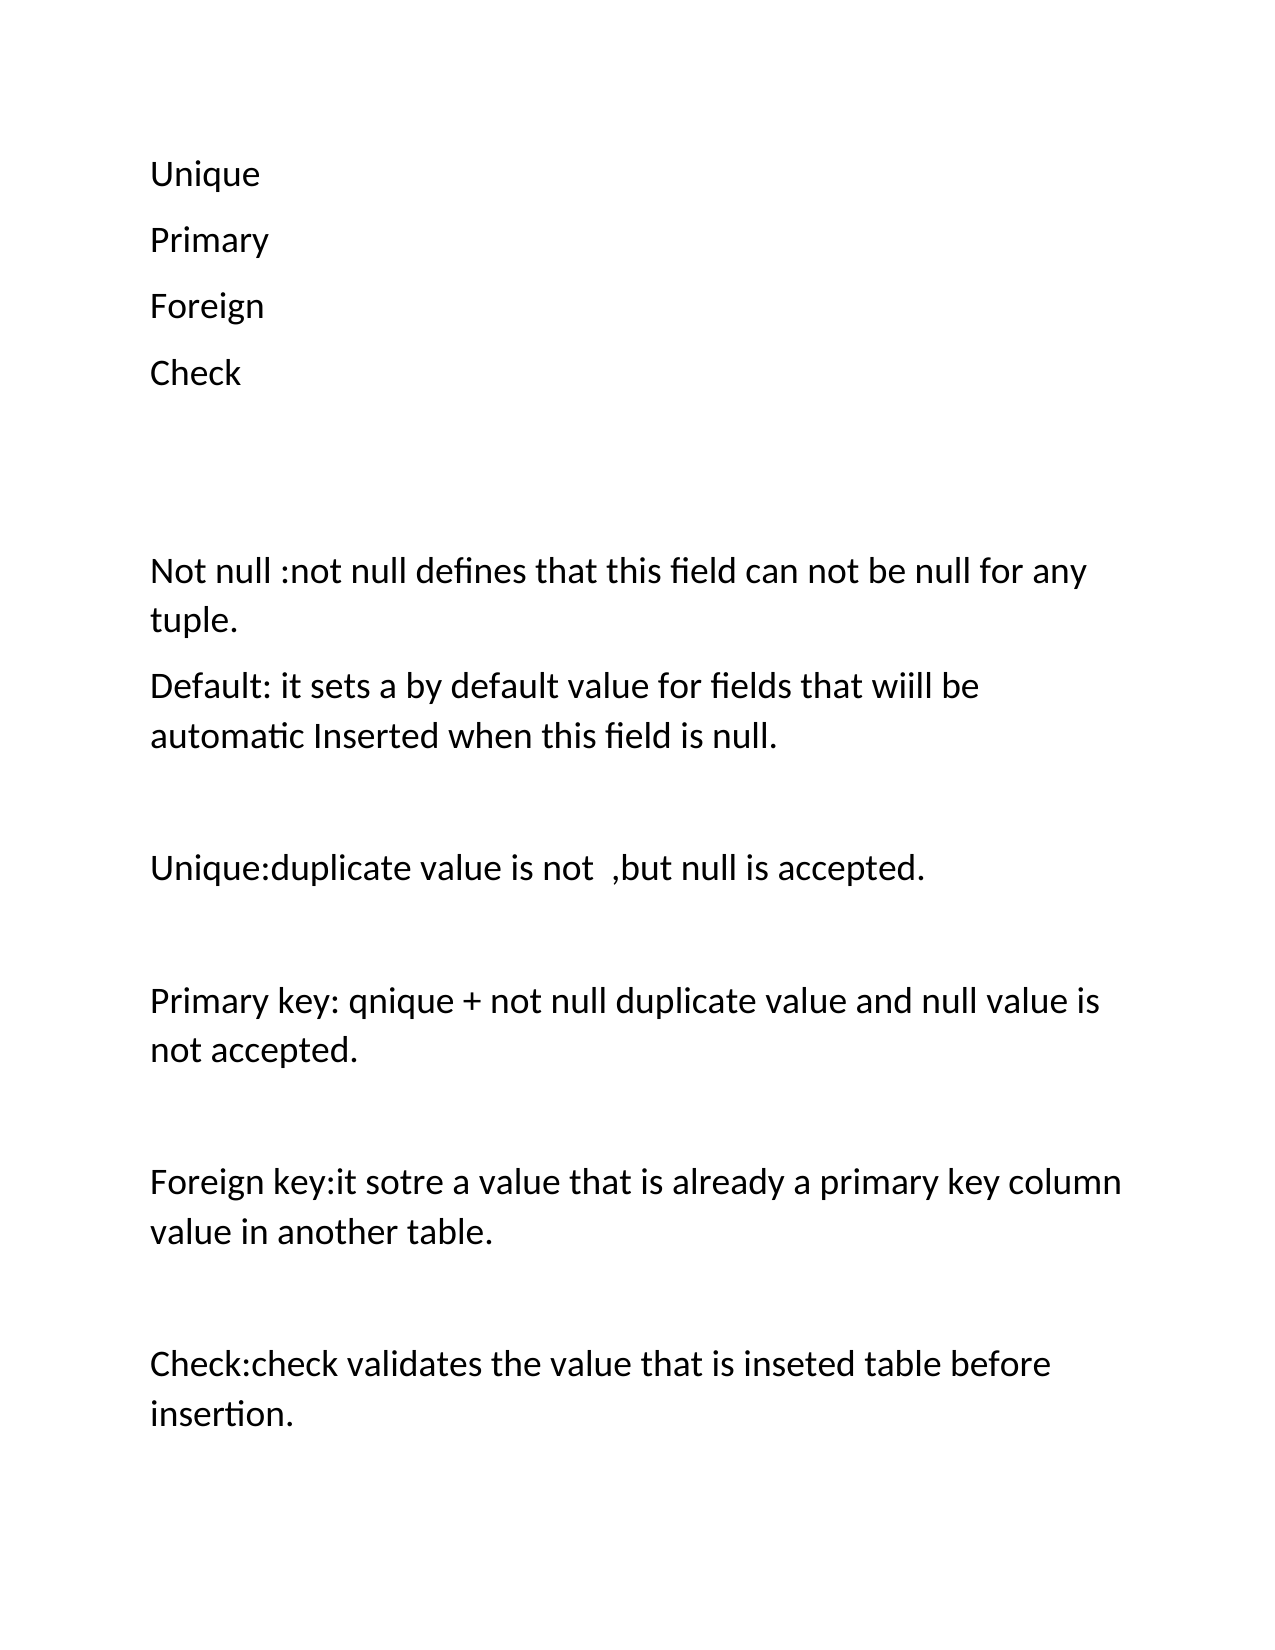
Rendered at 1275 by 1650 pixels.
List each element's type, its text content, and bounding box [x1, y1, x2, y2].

text Primary key: qnique + not null duplicate value and null value is not accepted. [150, 977, 1125, 1072]
text Foreign key:it sotre a value that is already a primary key column value in another table. [150, 1158, 1125, 1254]
text Check:check validates the value that is inseted table before insertion. [150, 1340, 1125, 1435]
text Not null :not null defines that this field can not be null for any tuple. [150, 547, 1125, 642]
text Unique [150, 150, 1125, 196]
text Unique:duplicate value is not ,but null is accepted. [150, 844, 1125, 890]
text Primary [150, 216, 1125, 262]
text Check [150, 348, 1125, 394]
text Default: it sets a by default value for fields that wiill be automatic Inserted when this field is null. [150, 662, 1125, 758]
text Foreign [150, 282, 1125, 328]
